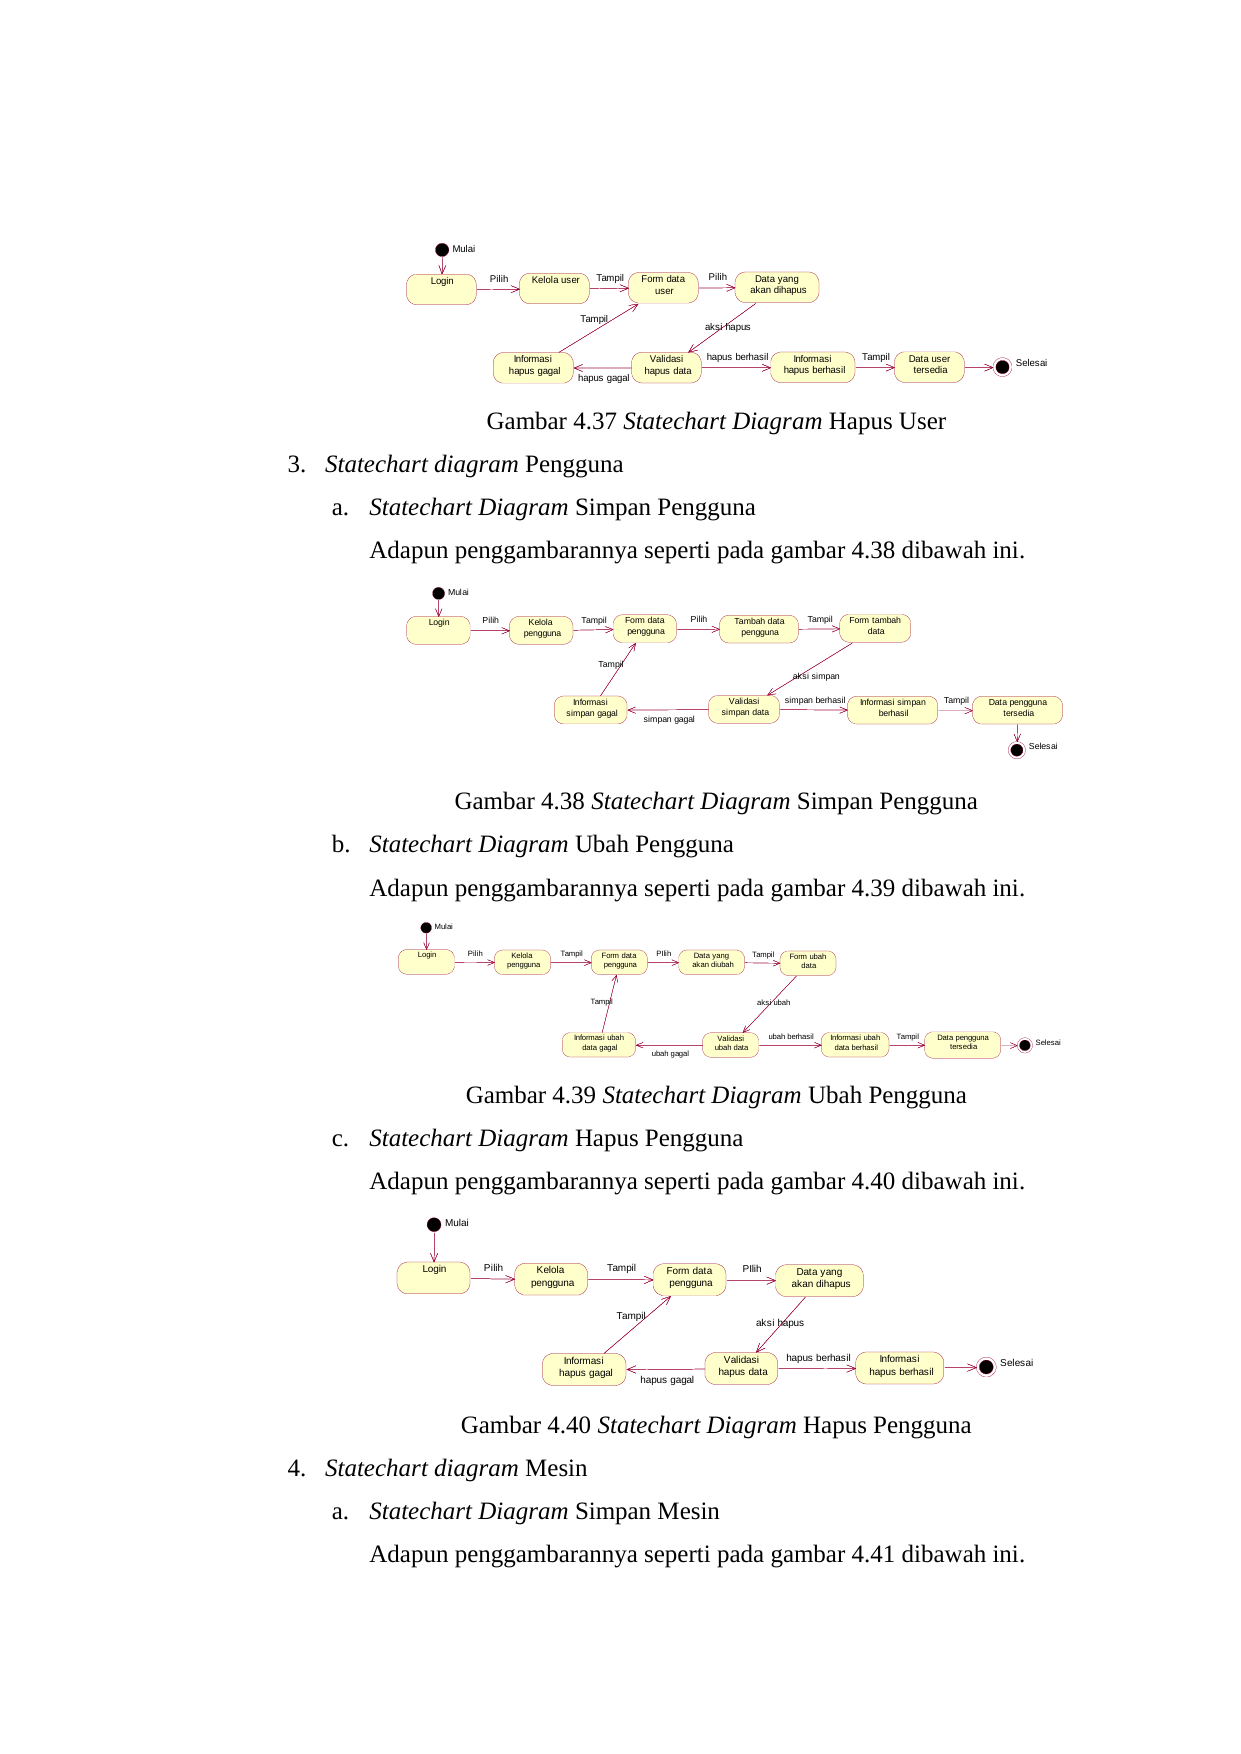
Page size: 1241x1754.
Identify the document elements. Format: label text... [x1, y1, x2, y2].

list Adapun penggambarannya seperti pada gambar 4.39 dibawah ini. [369, 873, 1063, 901]
list Gambar 4.40 Statechart Diagram Hapus Pengguna [369, 1410, 1063, 1438]
list Adapun penggambarannya seperti pada gambar 4.41 dibawah ini. [369, 1539, 1063, 1568]
list Statechart diagram Pengguna [287, 449, 1063, 478]
list Gambar 4.38 Statechart Diagram Simpan Pengguna [369, 786, 1063, 815]
list Statechart Diagram Ubah Pengguna [332, 829, 1063, 858]
list Statechart Diagram Hapus Pengguna [332, 1123, 1063, 1152]
list Adapun penggambarannya seperti pada gambar 4.40 dibawah ini. [369, 1166, 1063, 1195]
list Statechart diagram Mesin [287, 1453, 1063, 1482]
list Statechart Diagram Simpan Mesin [332, 1496, 1063, 1525]
list Adapun penggambarannya seperti pada gambar 4.38 dibawah ini. [369, 536, 1063, 564]
list Gambar 4.37 Statechart Diagram Hapus User [369, 406, 1063, 435]
list Statechart Diagram Simpan Pengguna [332, 492, 1063, 521]
list Gambar 4.39 Statechart Diagram Ubah Pengguna [369, 1080, 1063, 1109]
